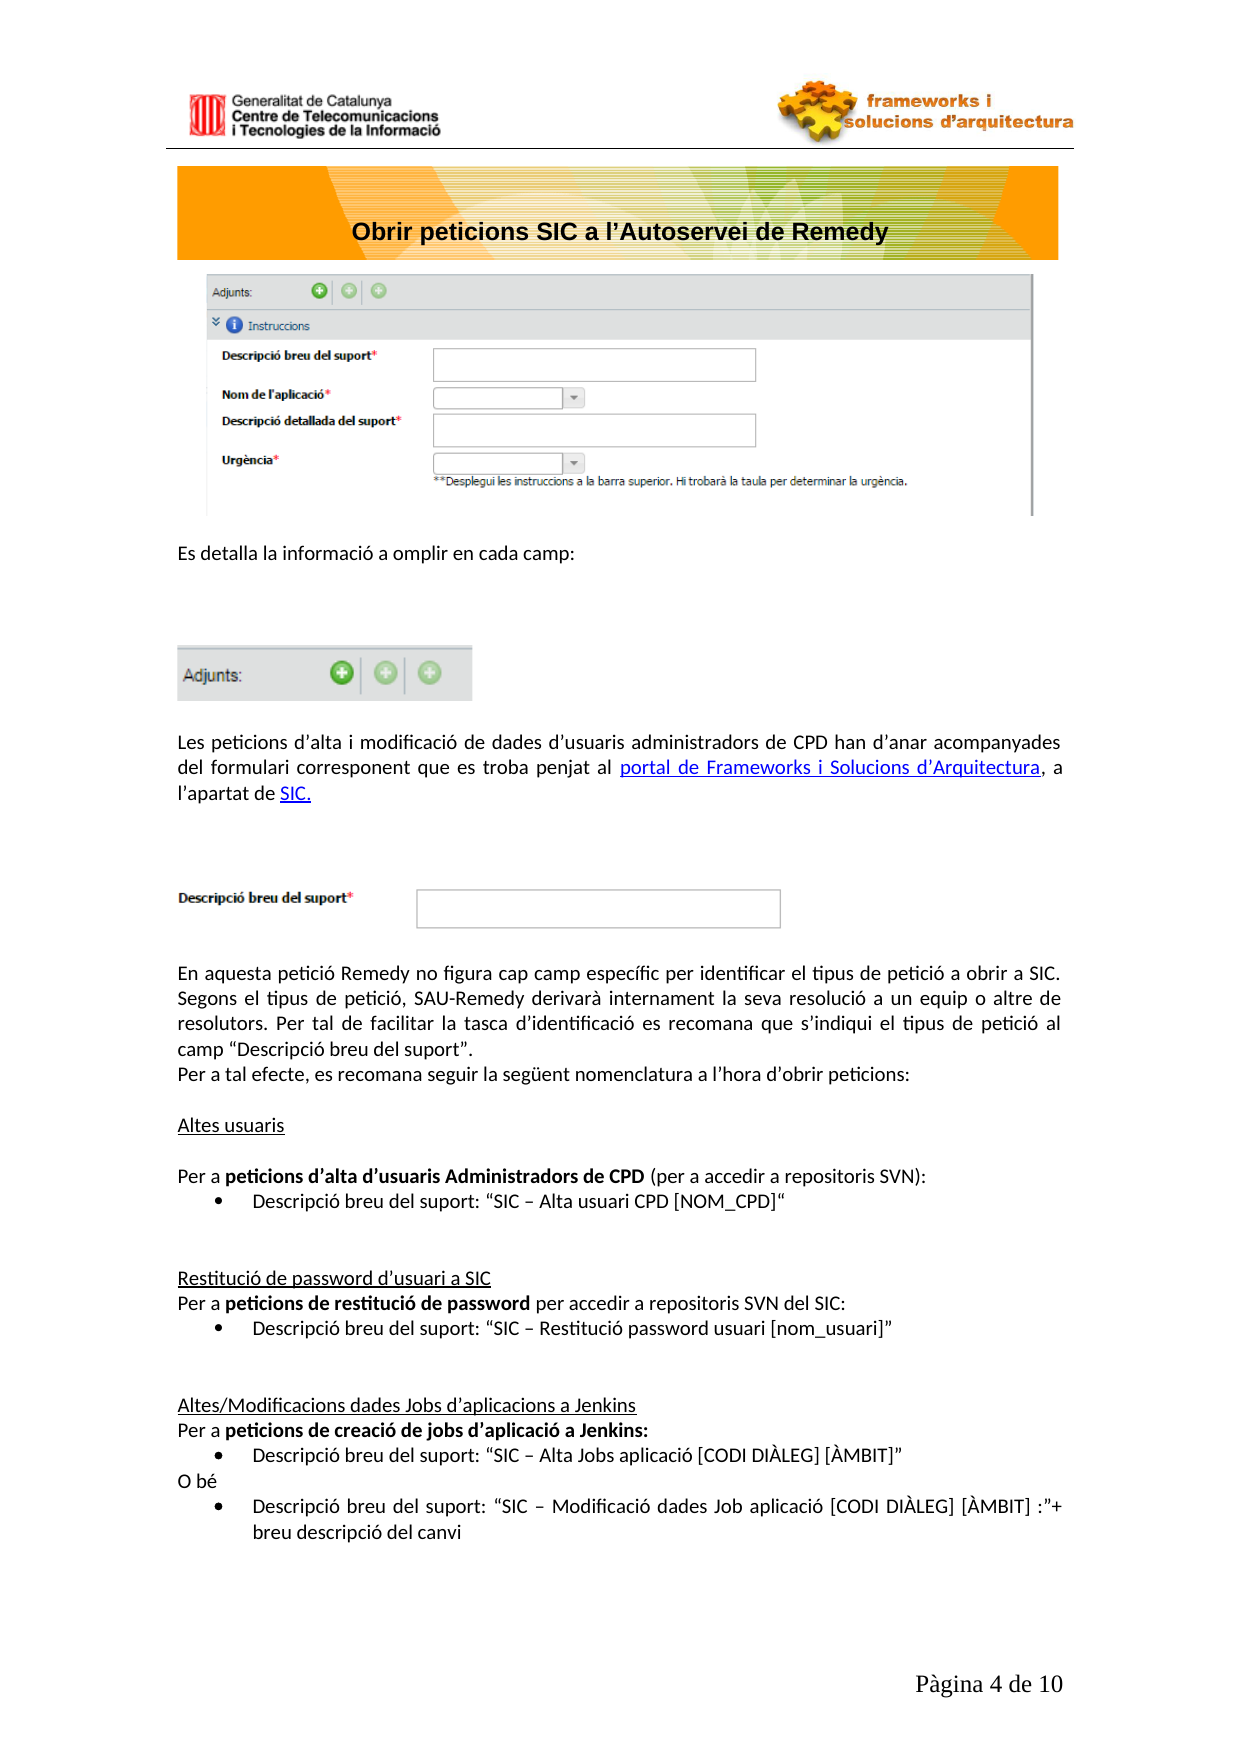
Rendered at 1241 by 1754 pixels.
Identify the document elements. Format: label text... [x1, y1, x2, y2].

list Descripció breu del suport: “SIC – Restitució password usuari [nom_usuari]” [215, 1316, 1063, 1341]
text Altes usuaris [177, 1112, 1063, 1138]
text En aquesta petició Remedy no figura cap camp específic per identificar el tipus de petició a obrir a SIC. Segons el tipus de petició, SAU-Remedy derivarà internament la seva resolució a un equip o altre de resolutors. Per tal de facilitar la tasca d’identificació es recomana que s’indiqui el tipus de petició al camp “Descripció breu del suport”. [177, 960, 1063, 1061]
picture [206, 274, 1034, 516]
picture [177, 645, 473, 701]
picture [176, 82, 491, 145]
list Descripció breu del suport: “SIC – Alta usuari CPD [NOM_CPD]“ [215, 1188, 1063, 1214]
text Es detalla la informació a omplir en cada camp: [177, 540, 1063, 566]
list Descripció breu del suport: “SIC – Alta Jobs aplicació [CODI DIÀLEG] [ÀMBIT]” [215, 1443, 1063, 1468]
text Per a peticions de creació de jobs d’aplicació a Jenkins: [177, 1417, 1063, 1443]
picture [177, 166, 1059, 260]
text Les peticions d’alta i modificació de dades d’usuaris administradors de CPD han d’anar acompanyades del formulari corresponent que es troba penjat al portal de Frameworks i Solucions d’Arquitectura, a l’apartat de SIC. [177, 729, 1063, 805]
text O bé [177, 1468, 1063, 1493]
text Altes/Modificacions dades Jobs d’aplicacions a Jenkins [177, 1392, 1063, 1417]
list Descripció breu del suport: “SIC – Modificació dades Job aplicació [CODI DIÀLEG] [ÀMBIT] :”+ breu descripció del canvi [215, 1493, 1063, 1544]
text Per a peticions de restitució de password per accedir a repositoris SVN del SIC: [177, 1290, 1063, 1316]
text Restitució de password d’usuari a SIC [177, 1265, 1063, 1290]
text Per a tal efecte, es recomana seguir la següent nomenclatura a l’hora d’obrir peticions: [177, 1061, 1063, 1087]
picture [177, 888, 787, 931]
text Per a peticions d’alta d’usuaris Administradors de CPD (per a accedir a repositoris SVN): [177, 1163, 1063, 1188]
